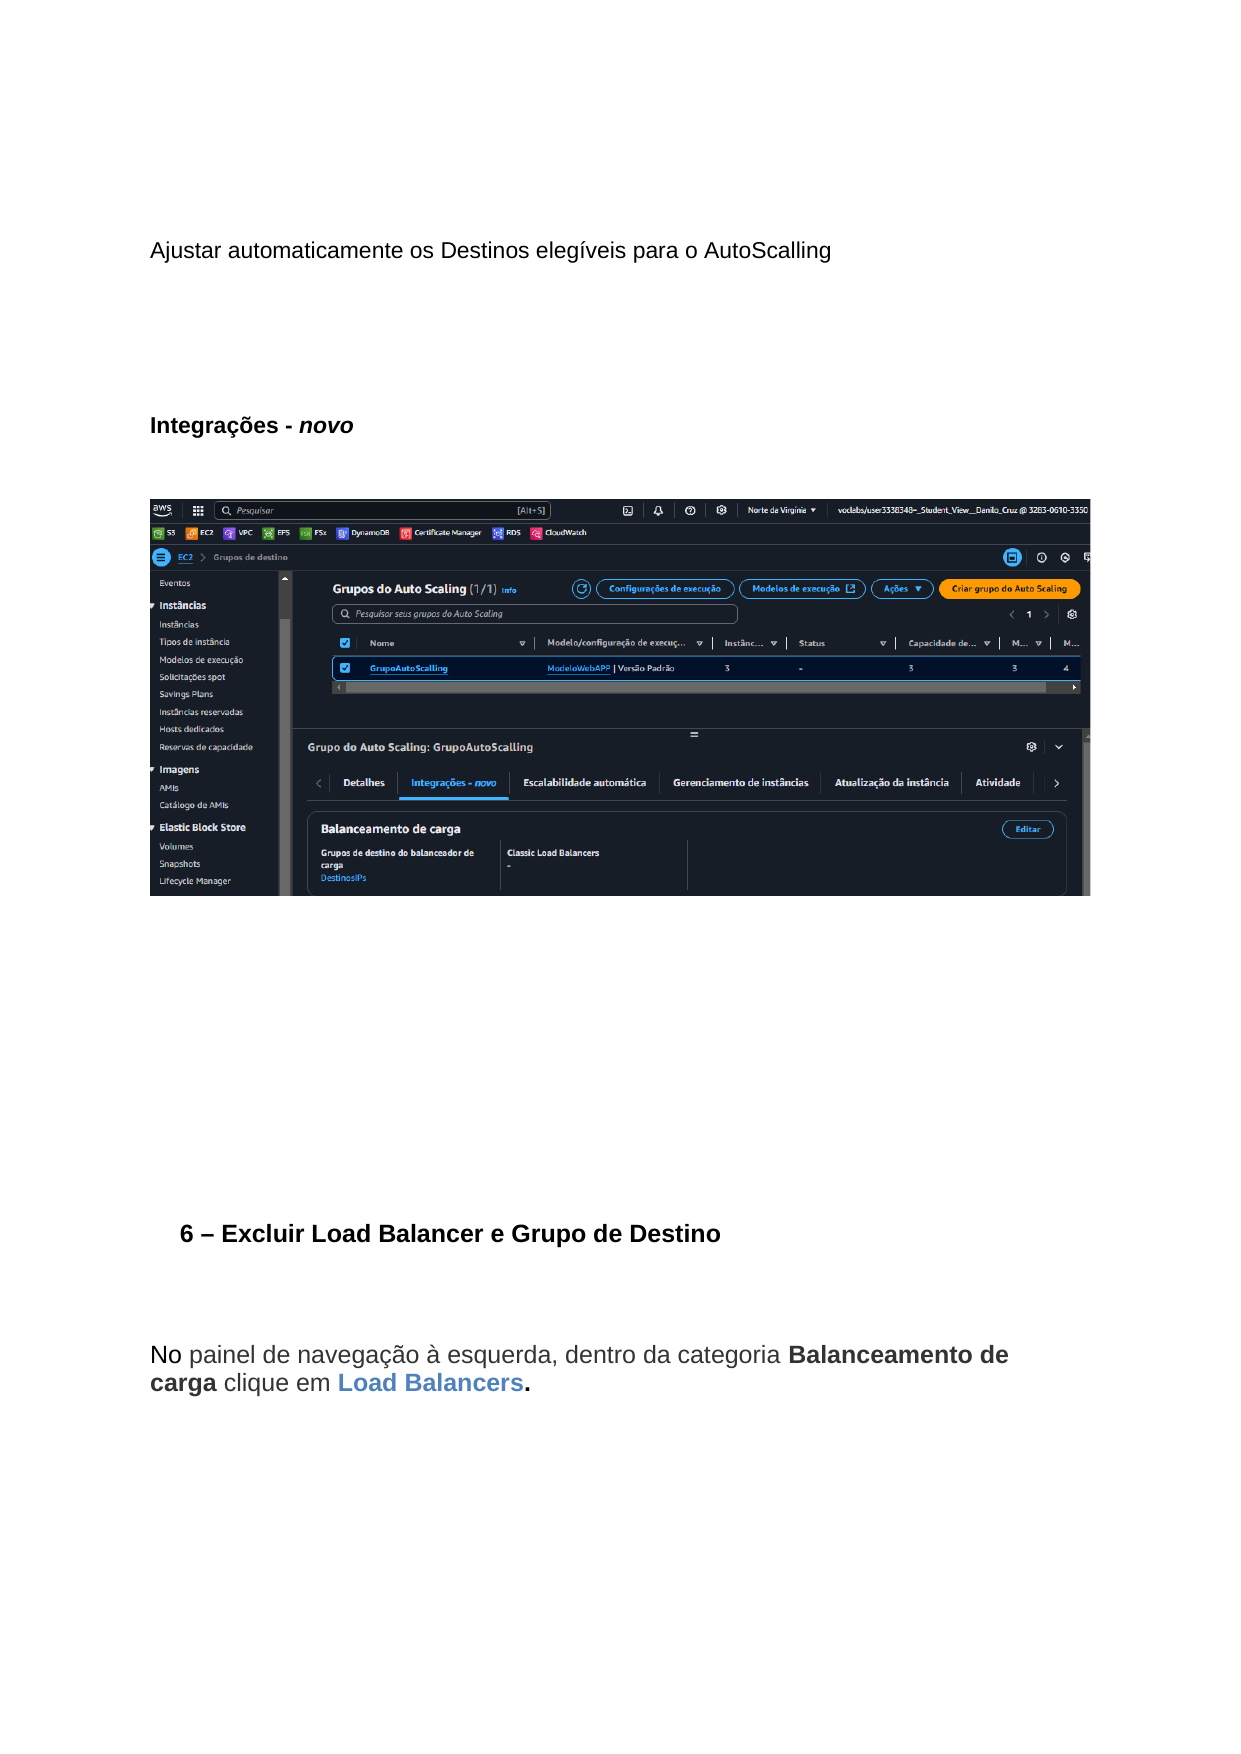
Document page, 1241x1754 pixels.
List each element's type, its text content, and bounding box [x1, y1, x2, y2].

picture [150, 499, 1091, 896]
text No painel de navegação à esquerda, dentro da categoria Balanceamento de carga clique em Load Balancers. [150, 1340, 1090, 1397]
text Ajustar automaticamente os Destinos elegíveis para o AutoScalling [150, 237, 1065, 264]
text Integrações - novo [150, 412, 1065, 438]
text 6 – Excluir Load Balancer e Grupo de Destino [179, 1219, 1090, 1248]
